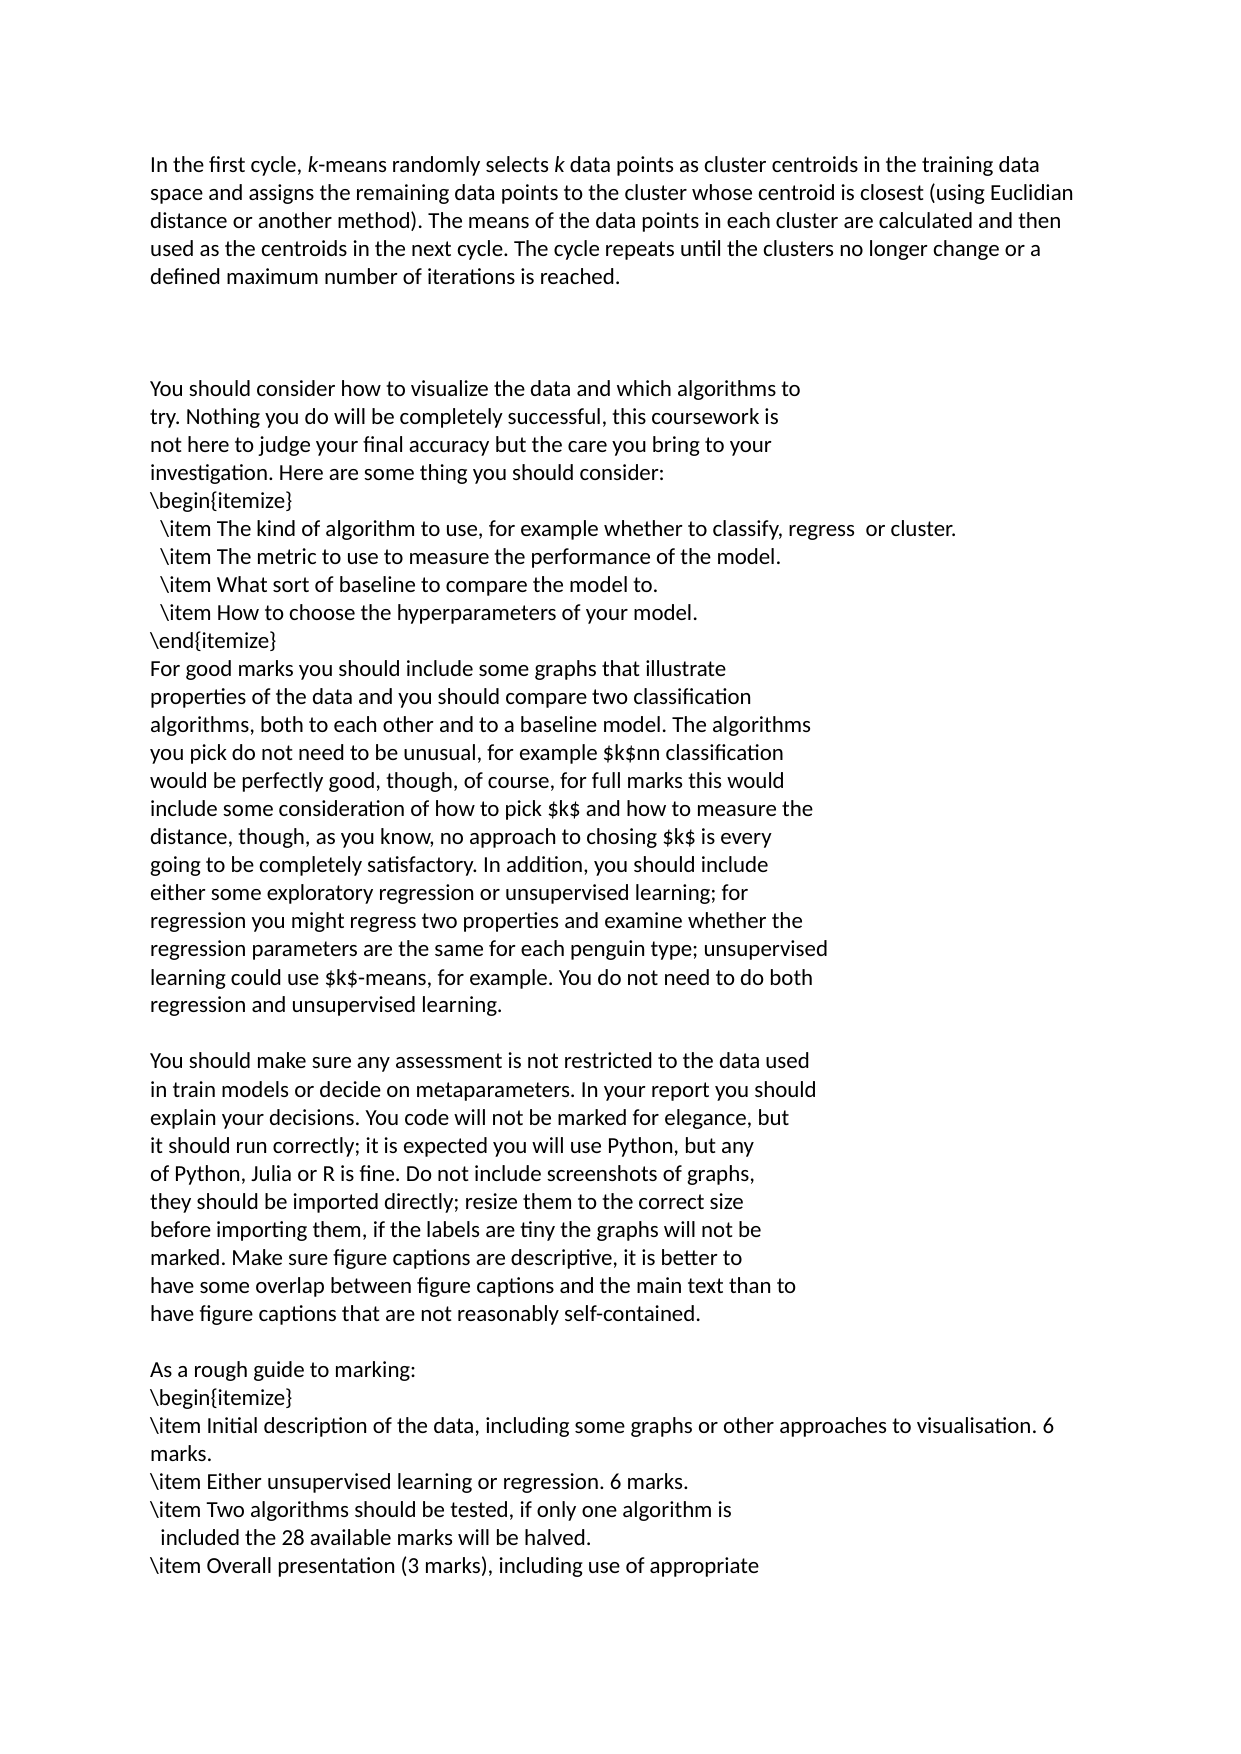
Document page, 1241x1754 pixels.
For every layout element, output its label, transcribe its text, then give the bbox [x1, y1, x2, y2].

text \item How to choose the hyperparameters of your model. [150, 598, 1090, 626]
text \item What sort of baseline to compare the model to. [150, 570, 1090, 598]
text of Python, Julia or R is fine. Do not include screenshots of graphs, [150, 1159, 1090, 1187]
text you pick do not need to be unusual, for example $k$nn classification [150, 738, 1090, 766]
text going to be completely satisfactory. In addition, you should include [150, 851, 1090, 878]
text \item The kind of algorithm to use, for example whether to classify, regress or cluster. [150, 514, 1090, 542]
text For good marks you should include some graphs that illustrate [150, 654, 1090, 682]
text not here to judge your final accuracy but the care you bring to your [150, 430, 1090, 458]
text marked. Make sure figure captions are descriptive, it is better to [150, 1243, 1090, 1271]
text As a rough guide to marking: [150, 1355, 1090, 1383]
text algorithms, both to each other and to a baseline model. The algorithms [150, 710, 1090, 738]
text they should be imported directly; resize them to the correct size [150, 1187, 1090, 1215]
text investigation. Here are some thing you should consider: [150, 458, 1090, 486]
text properties of the data and you should compare two classification [150, 682, 1090, 710]
text either some exploratory regression or unsupervised learning; for [150, 878, 1090, 907]
text try. Nothing you do will be completely successful, this coursework is [150, 402, 1090, 430]
text distance, though, as you know, no approach to chosing $k$ is every [150, 822, 1090, 851]
text have some overlap between figure captions and the main text than to [150, 1271, 1090, 1299]
text would be perfectly good, though, of course, for full marks this would [150, 766, 1090, 794]
text have figure captions that are not reasonably self-contained. [150, 1299, 1090, 1327]
text it should run correctly; it is expected you will use Python, but any [150, 1131, 1090, 1159]
text \item Initial description of the data, including some graphs or other approaches to visualisation. 6 marks. [150, 1411, 1090, 1467]
text include some consideration of how to pick $k$ and how to measure the [150, 794, 1090, 822]
text before importing them, if the labels are tiny the graphs will not be [150, 1215, 1090, 1243]
text learning could use $k$-means, for example. You do not need to do both [150, 963, 1090, 991]
text \item Either unsupervised learning or regression. 6 marks. [150, 1467, 1090, 1495]
text You should consider how to visualize the data and which algorithms to [150, 374, 1090, 402]
text regression parameters are the same for each penguin type; unsupervised [150, 934, 1090, 963]
text explain your decisions. You code will not be marked for elegance, but [150, 1103, 1090, 1131]
text regression and unsupervised learning. [150, 991, 1090, 1019]
text included the 28 available marks will be halved. [150, 1523, 1090, 1551]
text \begin{itemize} [150, 486, 1090, 514]
text \begin{itemize} [150, 1383, 1090, 1411]
text You should make sure any assessment is not restricted to the data used [150, 1047, 1090, 1075]
text \end{itemize} [150, 626, 1090, 654]
text \item The metric to use to measure the performance of the model. [150, 542, 1090, 570]
text regression you might regress two properties and examine whether the [150, 907, 1090, 934]
text \item Overall presentation (3 marks), including use of appropriate [150, 1551, 1090, 1579]
text in train models or decide on metaparameters. In your report you should [150, 1075, 1090, 1103]
text In the first cycle, k-means randomly selects k data points as cluster centroids in the training data space and assigns the remaining data points to the cluster whose centroid is closest (using Euclidian distance or another method). The means of the data points in each cluster are calculated and then used as the centroids in the next cycle. The cycle repeats until the clusters no longer change or a defined maximum number of iterations is reached. [150, 150, 1090, 290]
text \item Two algorithms should be tested, if only one algorithm is [150, 1495, 1090, 1523]
